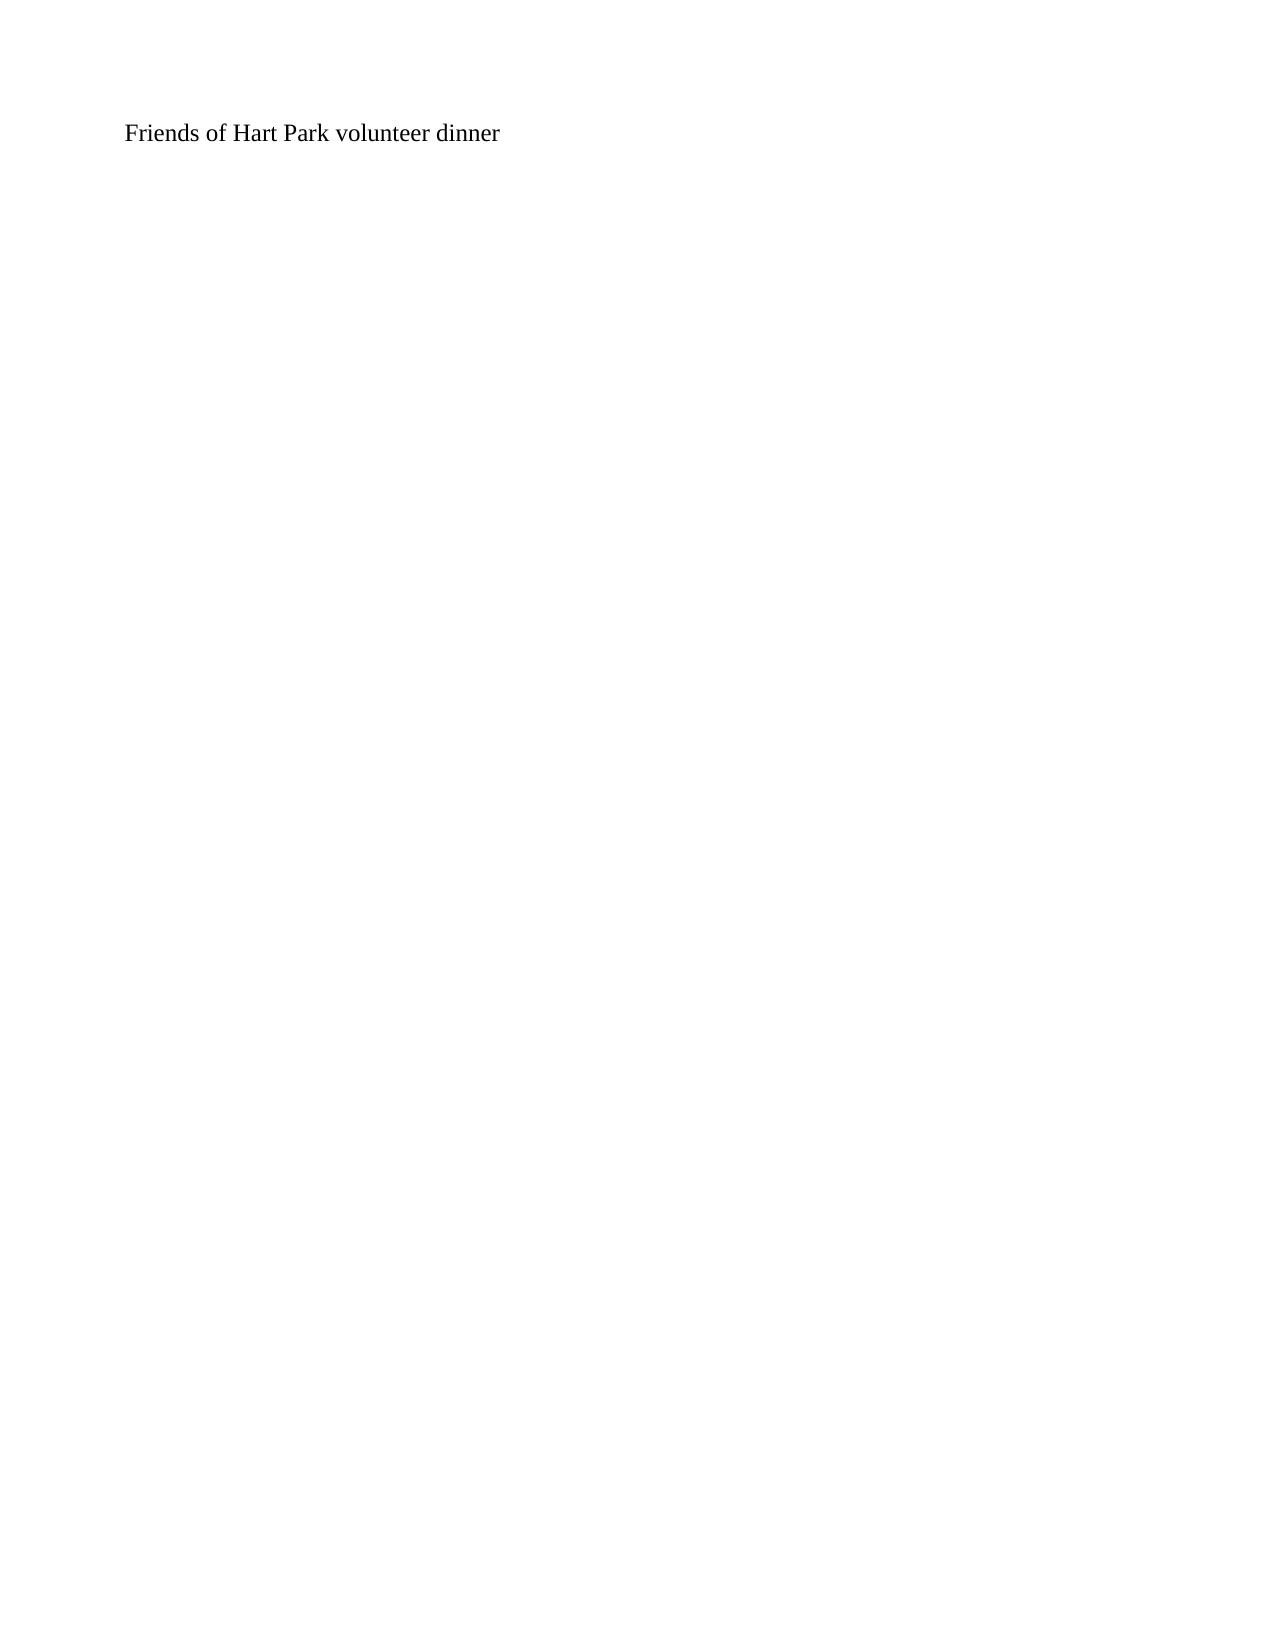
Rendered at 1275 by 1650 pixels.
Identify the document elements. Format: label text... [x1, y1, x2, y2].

text Friends of Hart Park volunteer dinner [118, 118, 1157, 147]
